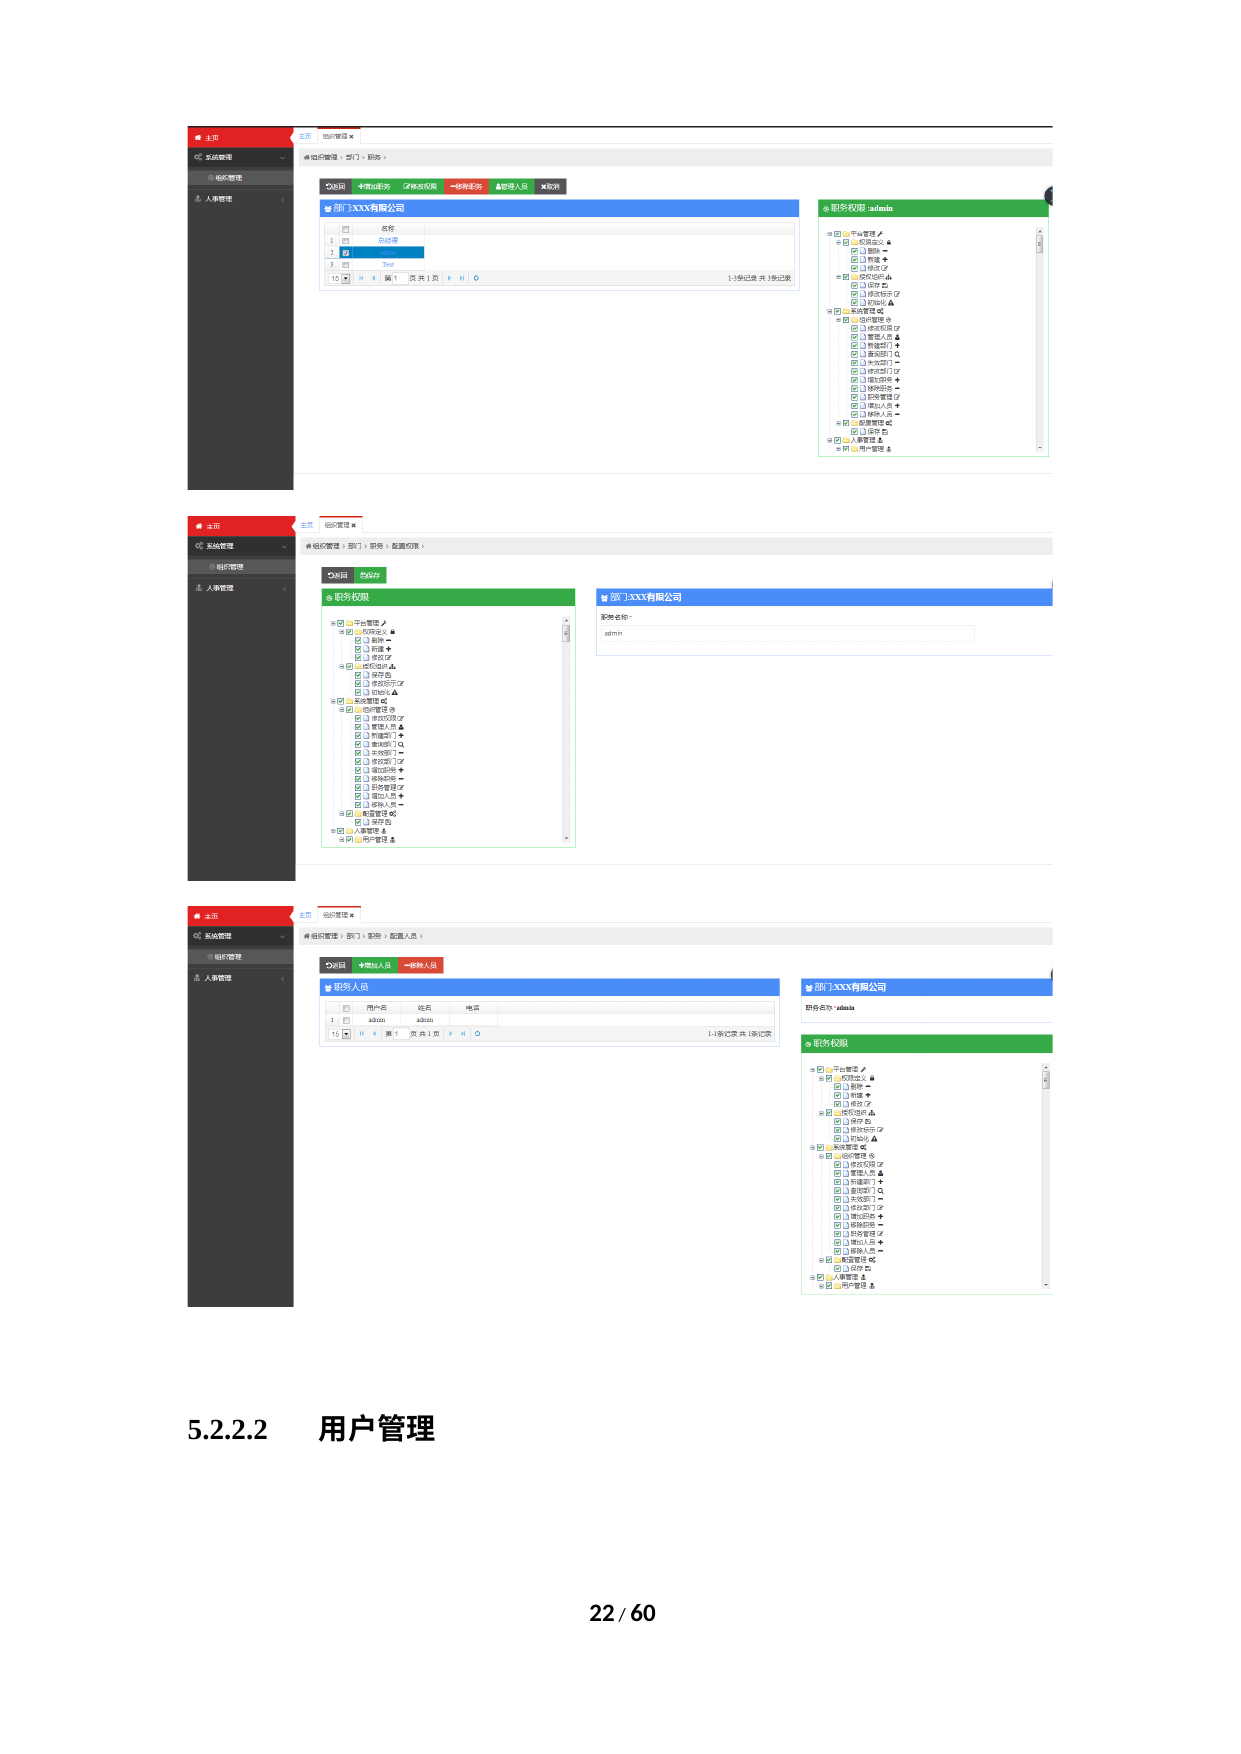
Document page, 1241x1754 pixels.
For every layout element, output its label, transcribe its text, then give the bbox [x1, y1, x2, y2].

picture [187, 516, 1053, 881]
subtitle 用户管理 [187, 1394, 1053, 1459]
picture [187, 906, 1053, 1307]
picture [187, 126, 1053, 490]
